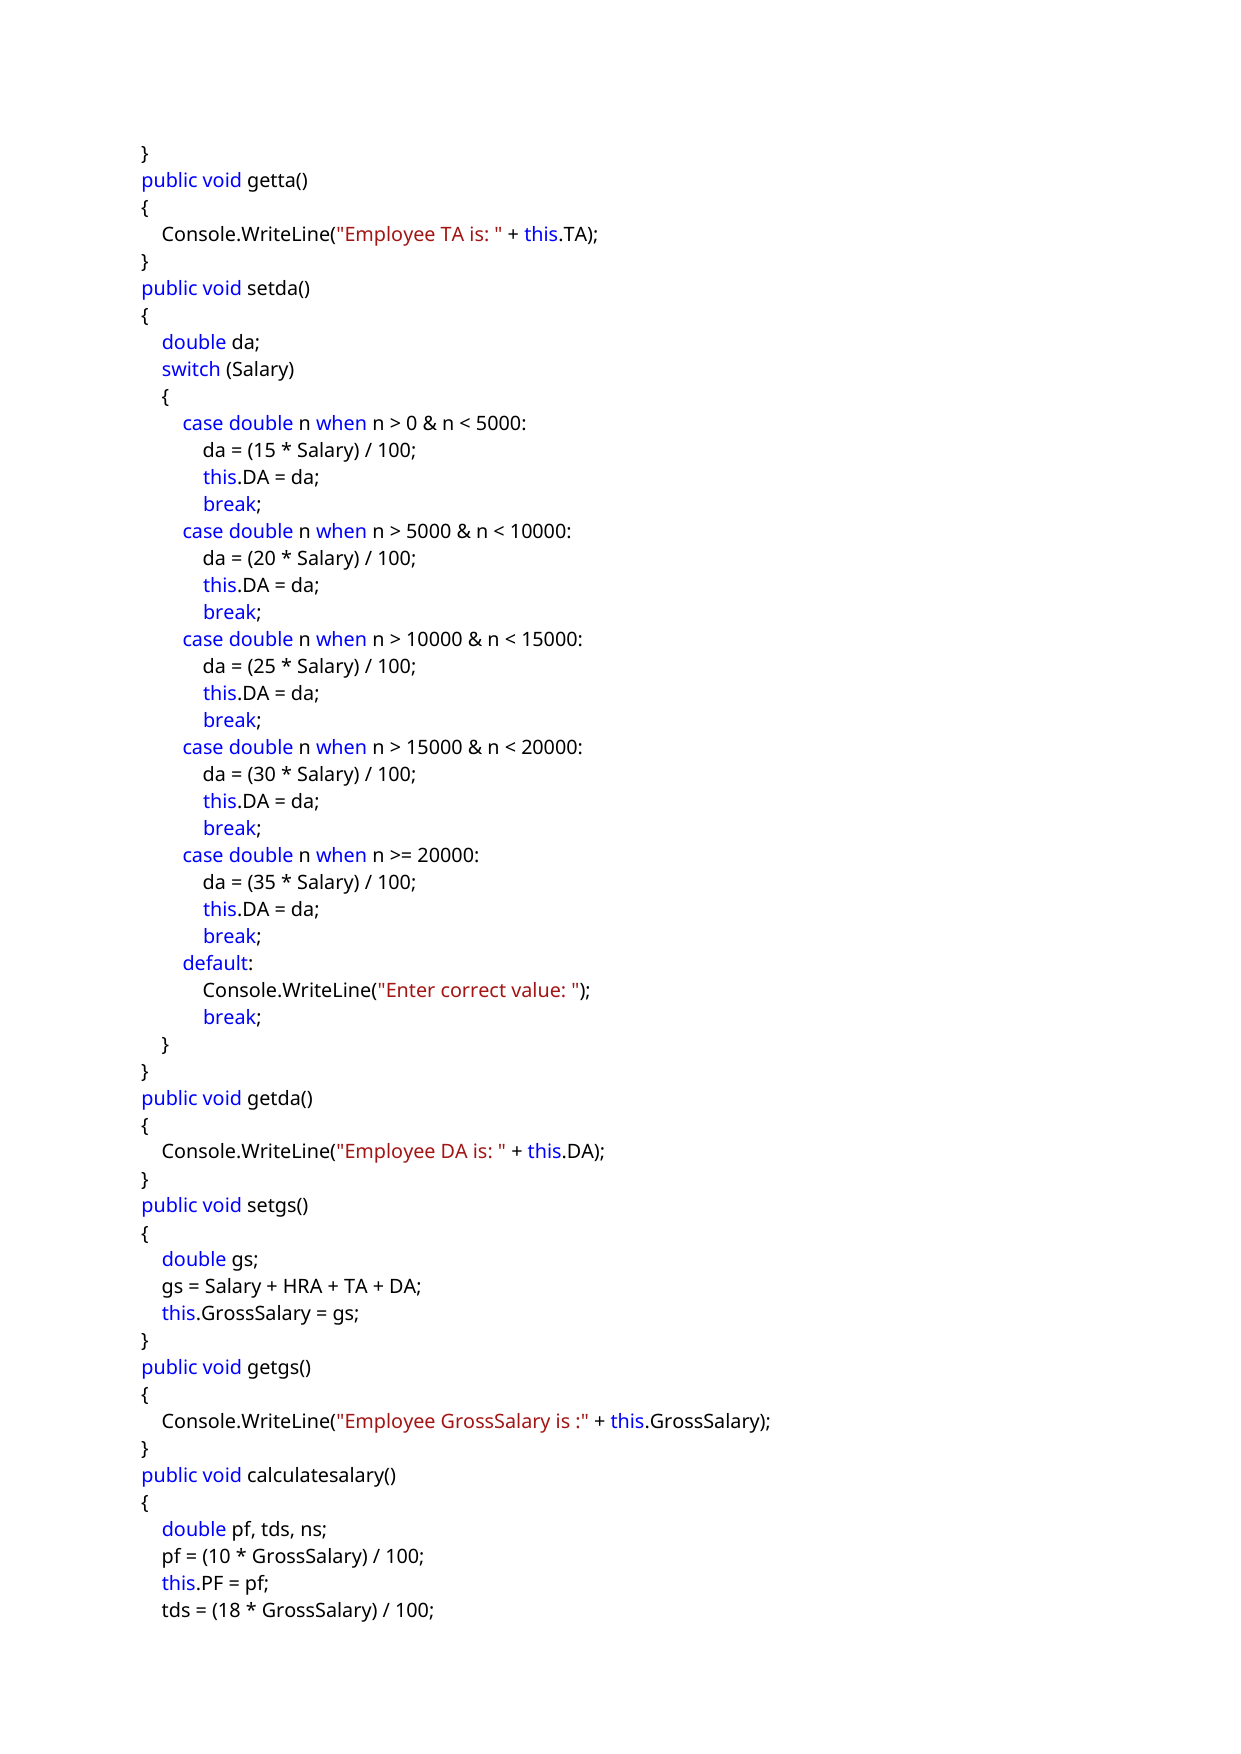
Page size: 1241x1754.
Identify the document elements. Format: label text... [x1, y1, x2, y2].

text double pf, tds, ns; [100, 1516, 1140, 1542]
text this.DA = da; [100, 679, 1140, 706]
text public void calculatesalary() [100, 1462, 1140, 1488]
text Console.WriteLine("Enter correct value: "); [100, 976, 1140, 1003]
text { [100, 1219, 1140, 1246]
text Console.WriteLine("Employee GrossSalary is :" + this.GrossSalary); [100, 1408, 1140, 1434]
text public void getda() [100, 1084, 1140, 1111]
text public void setgs() [100, 1192, 1140, 1219]
text switch (Salary) [100, 355, 1140, 382]
text } [100, 1434, 1140, 1462]
text this.DA = da; [100, 463, 1140, 490]
text this.DA = da; [100, 787, 1140, 814]
text da = (15 * Salary) / 100; [100, 436, 1140, 463]
text { [100, 193, 1140, 221]
text gs = Salary + HRA + TA + DA; [100, 1273, 1140, 1300]
text this.PF = pf; [100, 1569, 1140, 1596]
text { [100, 301, 1140, 328]
text tds = (18 * GrossSalary) / 100; [100, 1596, 1140, 1623]
text da = (20 * Salary) / 100; [100, 544, 1140, 571]
text case double n when n >= 20000: [100, 841, 1140, 868]
text da = (30 * Salary) / 100; [100, 760, 1140, 787]
text this.DA = da; [100, 571, 1140, 598]
text case double n when n > 0 & n < 5000: [100, 409, 1140, 436]
text break; [100, 706, 1140, 733]
text break; [100, 922, 1140, 949]
text { [100, 382, 1140, 409]
text public void getta() [100, 167, 1140, 193]
text double gs; [100, 1246, 1140, 1273]
text Console.WriteLine("Employee DA is: " + this.DA); [100, 1138, 1140, 1165]
text da = (35 * Salary) / 100; [100, 868, 1140, 895]
text } [100, 1057, 1140, 1084]
text break; [100, 814, 1140, 841]
text da = (25 * Salary) / 100; [100, 652, 1140, 679]
text break; [100, 598, 1140, 625]
text public void getgs() [100, 1354, 1140, 1381]
text Console.WriteLine("Employee TA is: " + this.TA); [100, 221, 1140, 247]
text case double n when n > 5000 & n < 10000: [100, 517, 1140, 544]
text { [100, 1381, 1140, 1408]
text this.GrossSalary = gs; [100, 1300, 1140, 1327]
text { [100, 1488, 1140, 1516]
text } [100, 1327, 1140, 1354]
text pf = (10 * GrossSalary) / 100; [100, 1542, 1140, 1569]
text } [100, 1165, 1140, 1192]
text case double n when n > 10000 & n < 15000: [100, 625, 1140, 652]
text { [100, 1111, 1140, 1138]
text } [100, 247, 1140, 274]
text } [100, 1030, 1140, 1057]
text default: [100, 949, 1140, 976]
text double da; [100, 328, 1140, 355]
text this.DA = da; [100, 895, 1140, 922]
text break; [100, 490, 1140, 517]
text case double n when n > 15000 & n < 20000: [100, 733, 1140, 760]
text break; [100, 1003, 1140, 1030]
text public void setda() [100, 274, 1140, 301]
text } [100, 139, 1140, 167]
